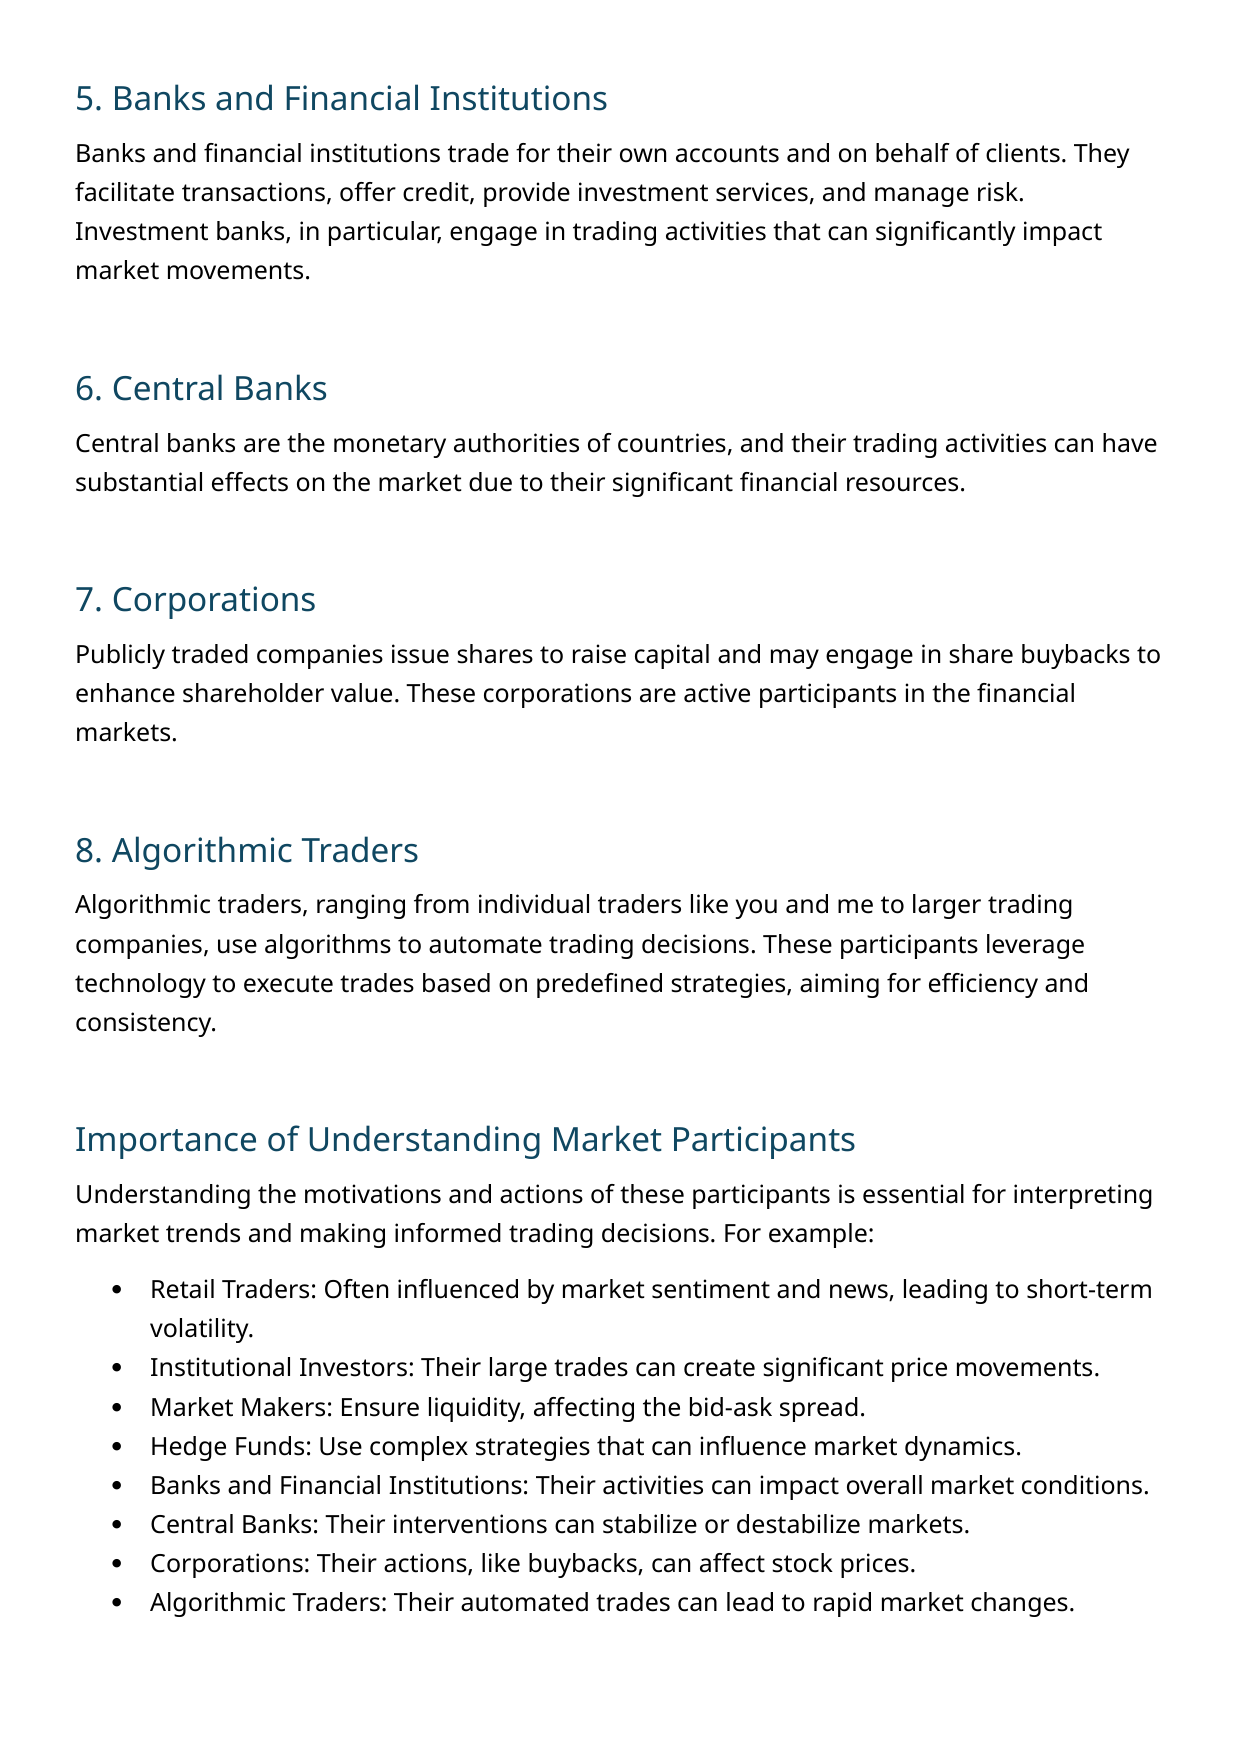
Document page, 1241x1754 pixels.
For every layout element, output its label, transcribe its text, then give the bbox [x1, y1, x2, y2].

list Market Makers: Ensure liquidity, affecting the bid-ask spread. [112, 1389, 1165, 1423]
list Corporations: Their actions, like buybacks, can affect stock prices. [112, 1546, 1165, 1580]
subtitle 7. Corporations [75, 576, 1165, 621]
list Algorithmic Traders: Their automated trades can lead to rapid market changes. [112, 1585, 1165, 1619]
list Central Banks: Their interventions can stabilize or destabilize markets. [112, 1507, 1165, 1541]
text Central banks are the monetary authorities of countries, and their trading activities can have substantial effects on the market due to their significant financial resources. [75, 425, 1165, 498]
subtitle 5. Banks and Financial Institutions [75, 75, 1165, 120]
subtitle 6. Central Banks [75, 365, 1165, 410]
subtitle Importance of Understanding Market Participants [75, 1116, 1165, 1162]
list Hedge Funds: Use complex strategies that can influence market dynamics. [112, 1428, 1165, 1462]
list Retail Traders: Often influenced by market sentiment and news, leading to short-term volatility. [112, 1272, 1165, 1345]
text Publicly traded companies issue shares to raise capital and may engage in share buybacks to enhance shareholder value. These corporations are active participants in the financial markets. [75, 637, 1165, 749]
list Banks and Financial Institutions: Their activities can impact overall market conditions. [112, 1468, 1165, 1502]
text Algorithmic traders, ranging from individual traders like you and me to larger trading companies, use algorithms to automate trading decisions. These participants leverage technology to execute trades based on predefined strategies, aiming for efficiency and consistency. [75, 887, 1165, 1039]
subtitle 8. Algorithmic Traders [75, 827, 1165, 872]
list Institutional Investors: Their large trades can create significant price movements. [112, 1350, 1165, 1384]
text Banks and financial institutions trade for their own accounts and on behalf of clients. They facilitate transactions, offer credit, provide investment services, and manage risk. Investment banks, in particular, engage in trading activities that can significantly impact market movements. [75, 136, 1165, 287]
text Understanding the motivations and actions of these participants is essential for interpreting market trends and making informed trading decisions. For example: [75, 1177, 1165, 1250]
